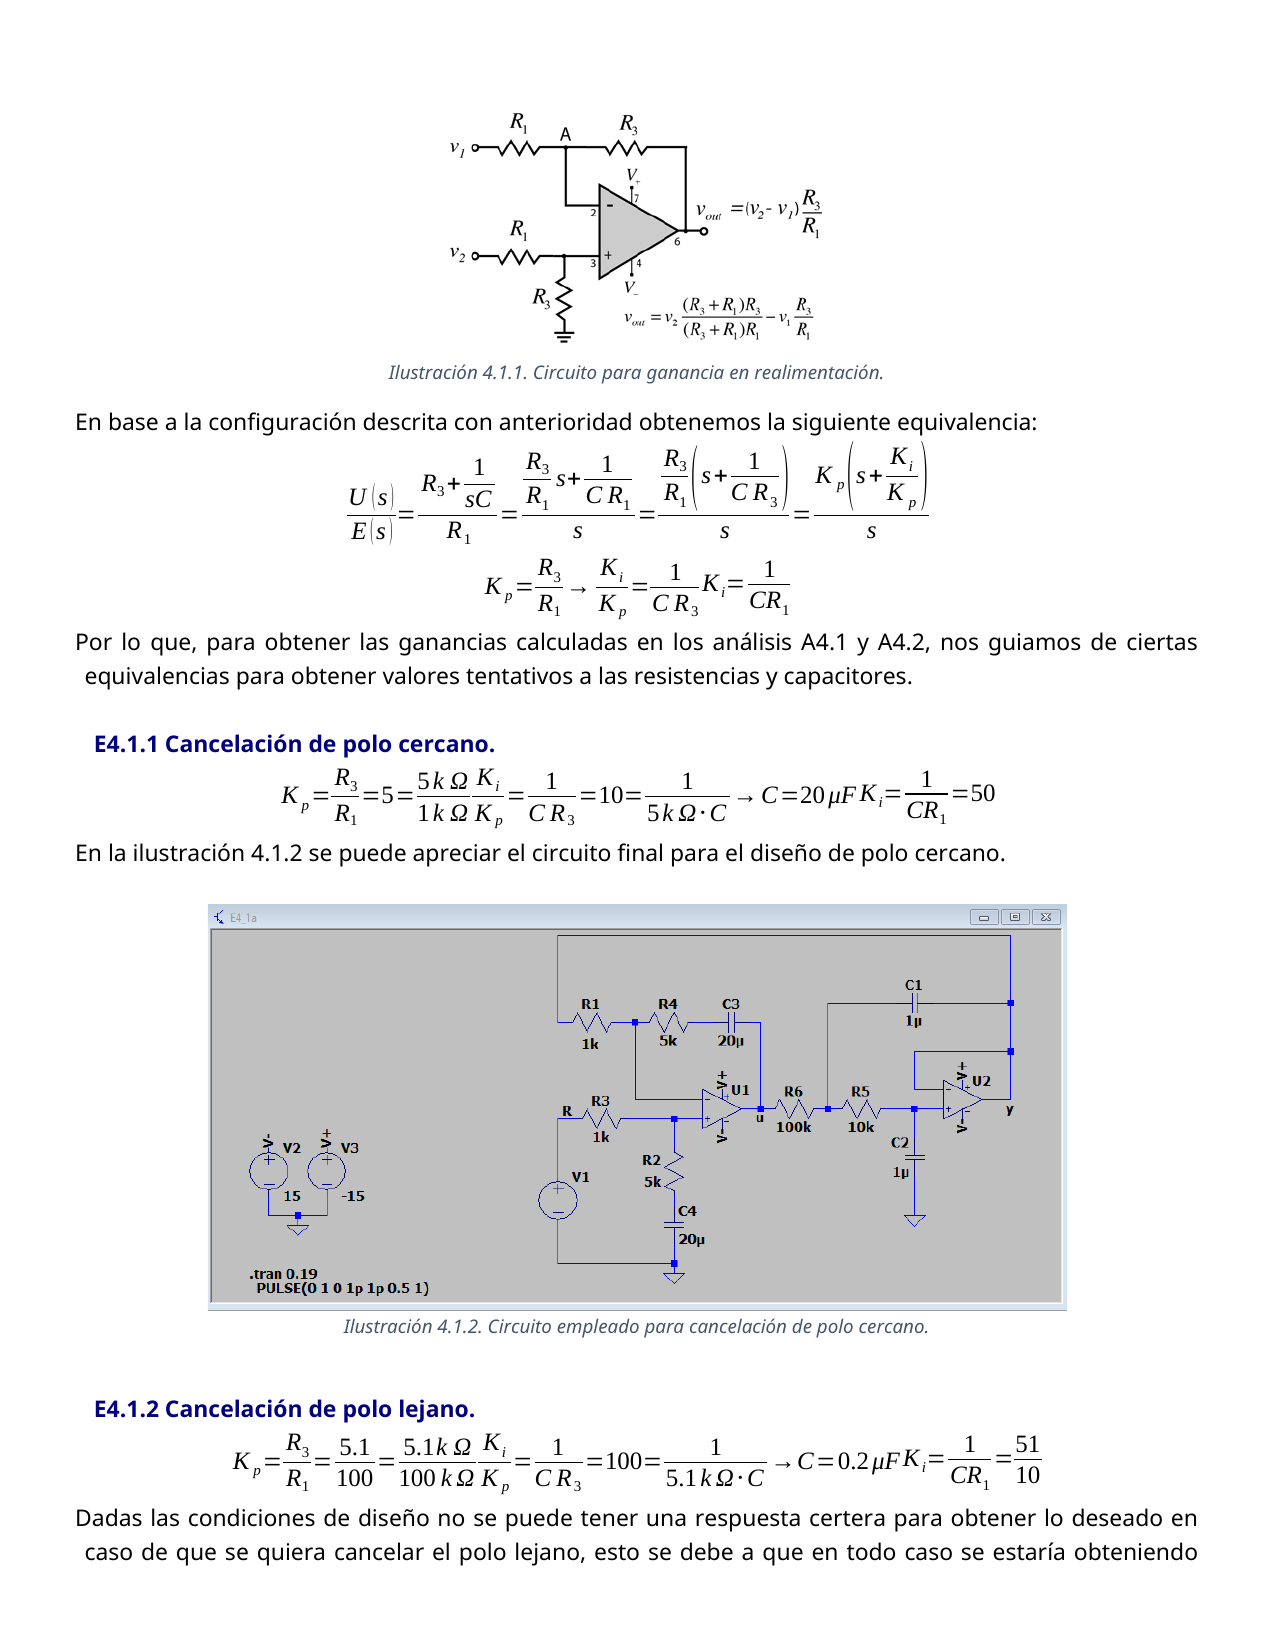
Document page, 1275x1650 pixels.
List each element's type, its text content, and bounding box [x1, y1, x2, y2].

text En base a la configuración descrita con anterioridad obtenemos la siguiente equivalencia: [75, 406, 1200, 437]
text Ilustración 4.1.2. Circuito empleado para cancelación de polo cercano. [75, 1313, 1200, 1339]
subtitle E4.1.2 Cancelación de polo lejano. [84, 1393, 1200, 1424]
text Ilustración 4.1.1. Circuito para ganancia en realimentación. [75, 359, 1200, 385]
subtitle E4.1.1 Cancelación de polo cercano. [84, 728, 1200, 759]
picture [207, 904, 1068, 1311]
text Por lo que, para obtener las ganancias calculadas en los análisis A4.1 y A4.2, nos guiamos de ciertas equivalencias para obtener valores tentativos a las resistencias y capacitores. [75, 626, 1200, 691]
picture [445, 75, 830, 357]
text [75, 1502, 1200, 1567]
text En la ilustración 4.1.2 se puede apreciar el circuito final para el diseño de polo cercano. [75, 837, 1200, 868]
